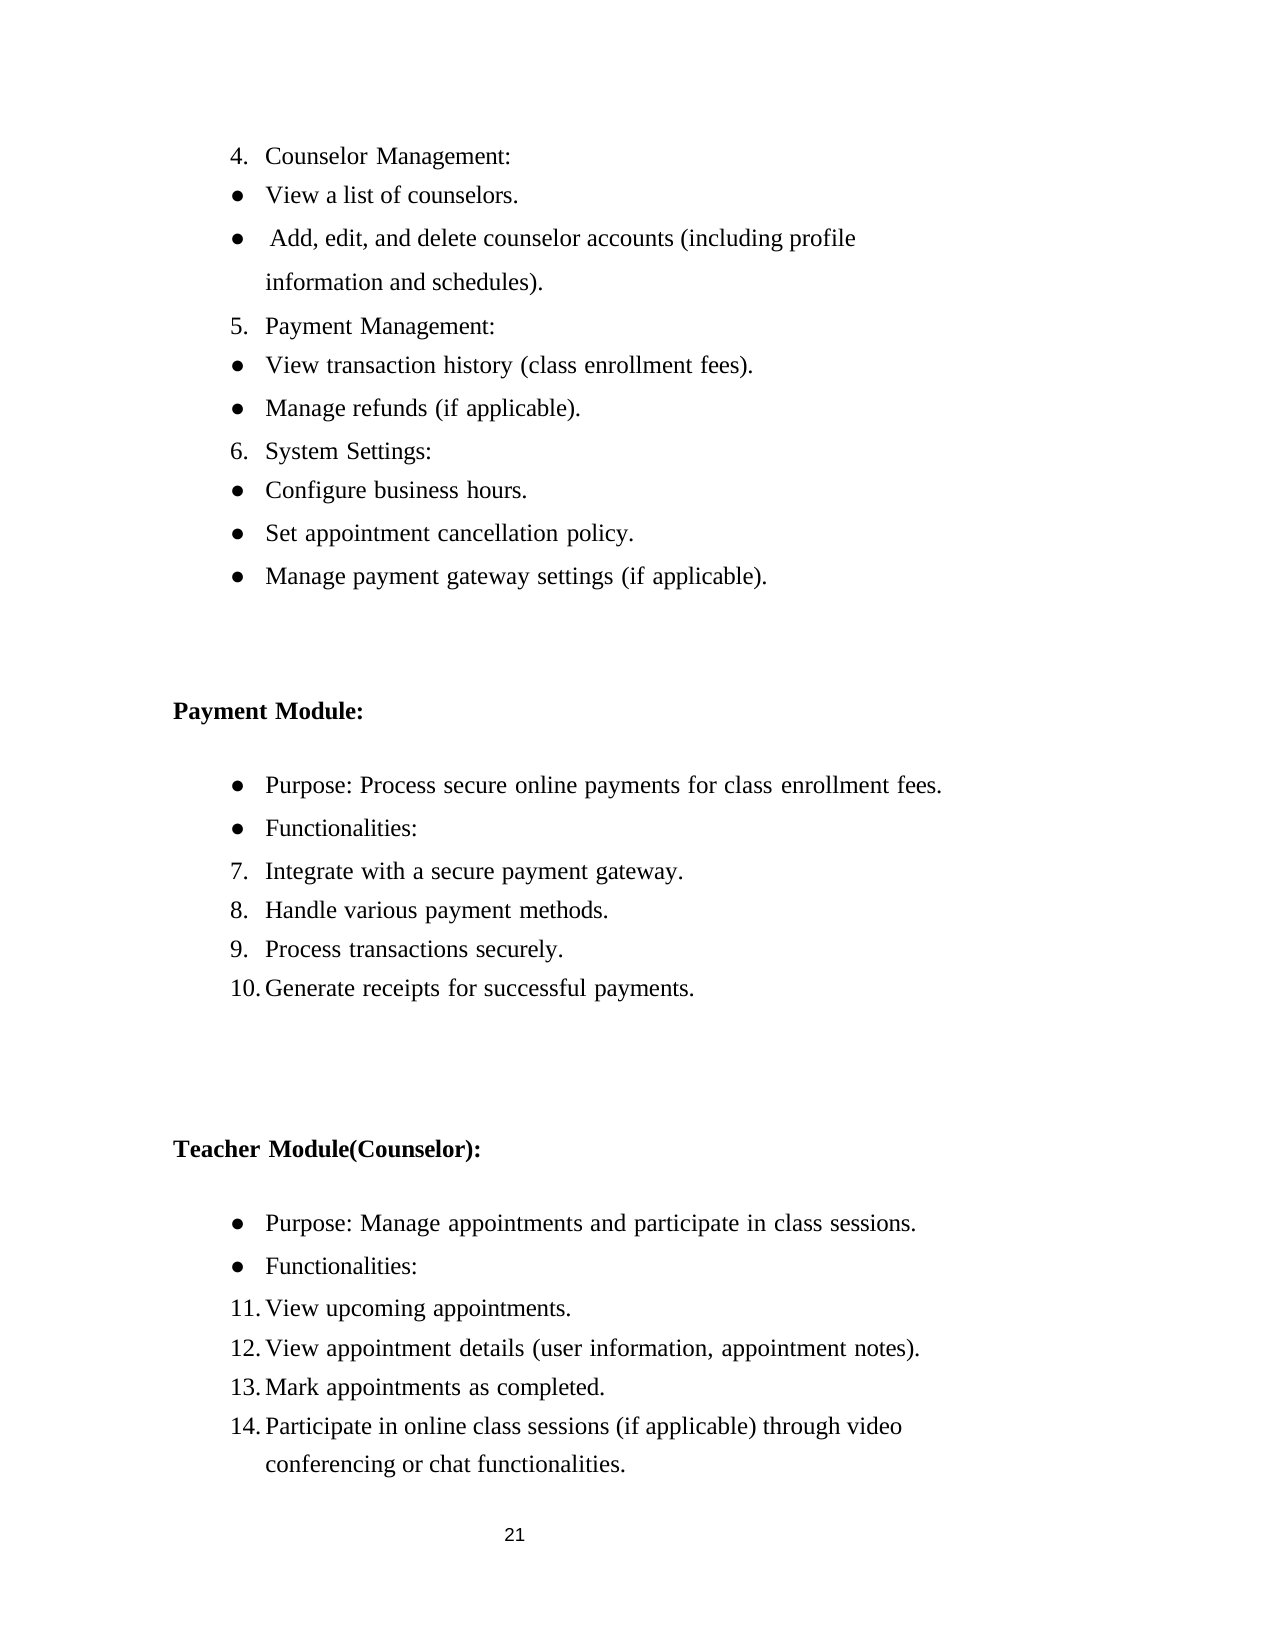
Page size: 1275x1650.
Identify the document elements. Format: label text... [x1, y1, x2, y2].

list System Settings: [230, 436, 1135, 464]
list Process transactions securely. [230, 934, 1135, 963]
subtitle Payment Module: [173, 696, 1135, 725]
list Add, edit, and delete counselor accounts (including profile information and schedules). [230, 223, 933, 296]
list View appointment details (user information, appointment notes). [230, 1333, 1135, 1362]
list Configure business hours. [230, 475, 1135, 503]
list Mark appointments as completed. [230, 1372, 1135, 1401]
list Functionalities: [230, 813, 1135, 842]
list Manage payment gateway settings (if applicable). [230, 561, 1135, 589]
list Manage refunds (if applicable). [230, 393, 1135, 422]
list View upcoming appointments. [230, 1293, 1135, 1322]
list Purpose: Manage appointments and participate in class sessions. [230, 1208, 1135, 1237]
list View a list of counselors. [230, 180, 1135, 209]
list Integrate with a secure payment gateway. [230, 856, 1135, 885]
list Functionalities: [230, 1251, 1135, 1280]
list Generate receipts for successful payments. [230, 973, 1135, 1002]
list Handle various payment methods. [230, 895, 1135, 924]
list Participate in online class sessions (if applicable) through video conferencing or chat functionalities. [230, 1411, 1014, 1478]
list View transaction history (class enrollment fees). [230, 350, 1135, 379]
list Purpose: Process secure online payments for class enrollment fees. [230, 770, 1135, 799]
list Set appointment cancellation policy. [230, 518, 1135, 546]
list Payment Management: [230, 311, 1135, 340]
subtitle Teacher Module(Counselor): [173, 1134, 1135, 1162]
list Counselor Management: [230, 141, 1135, 170]
